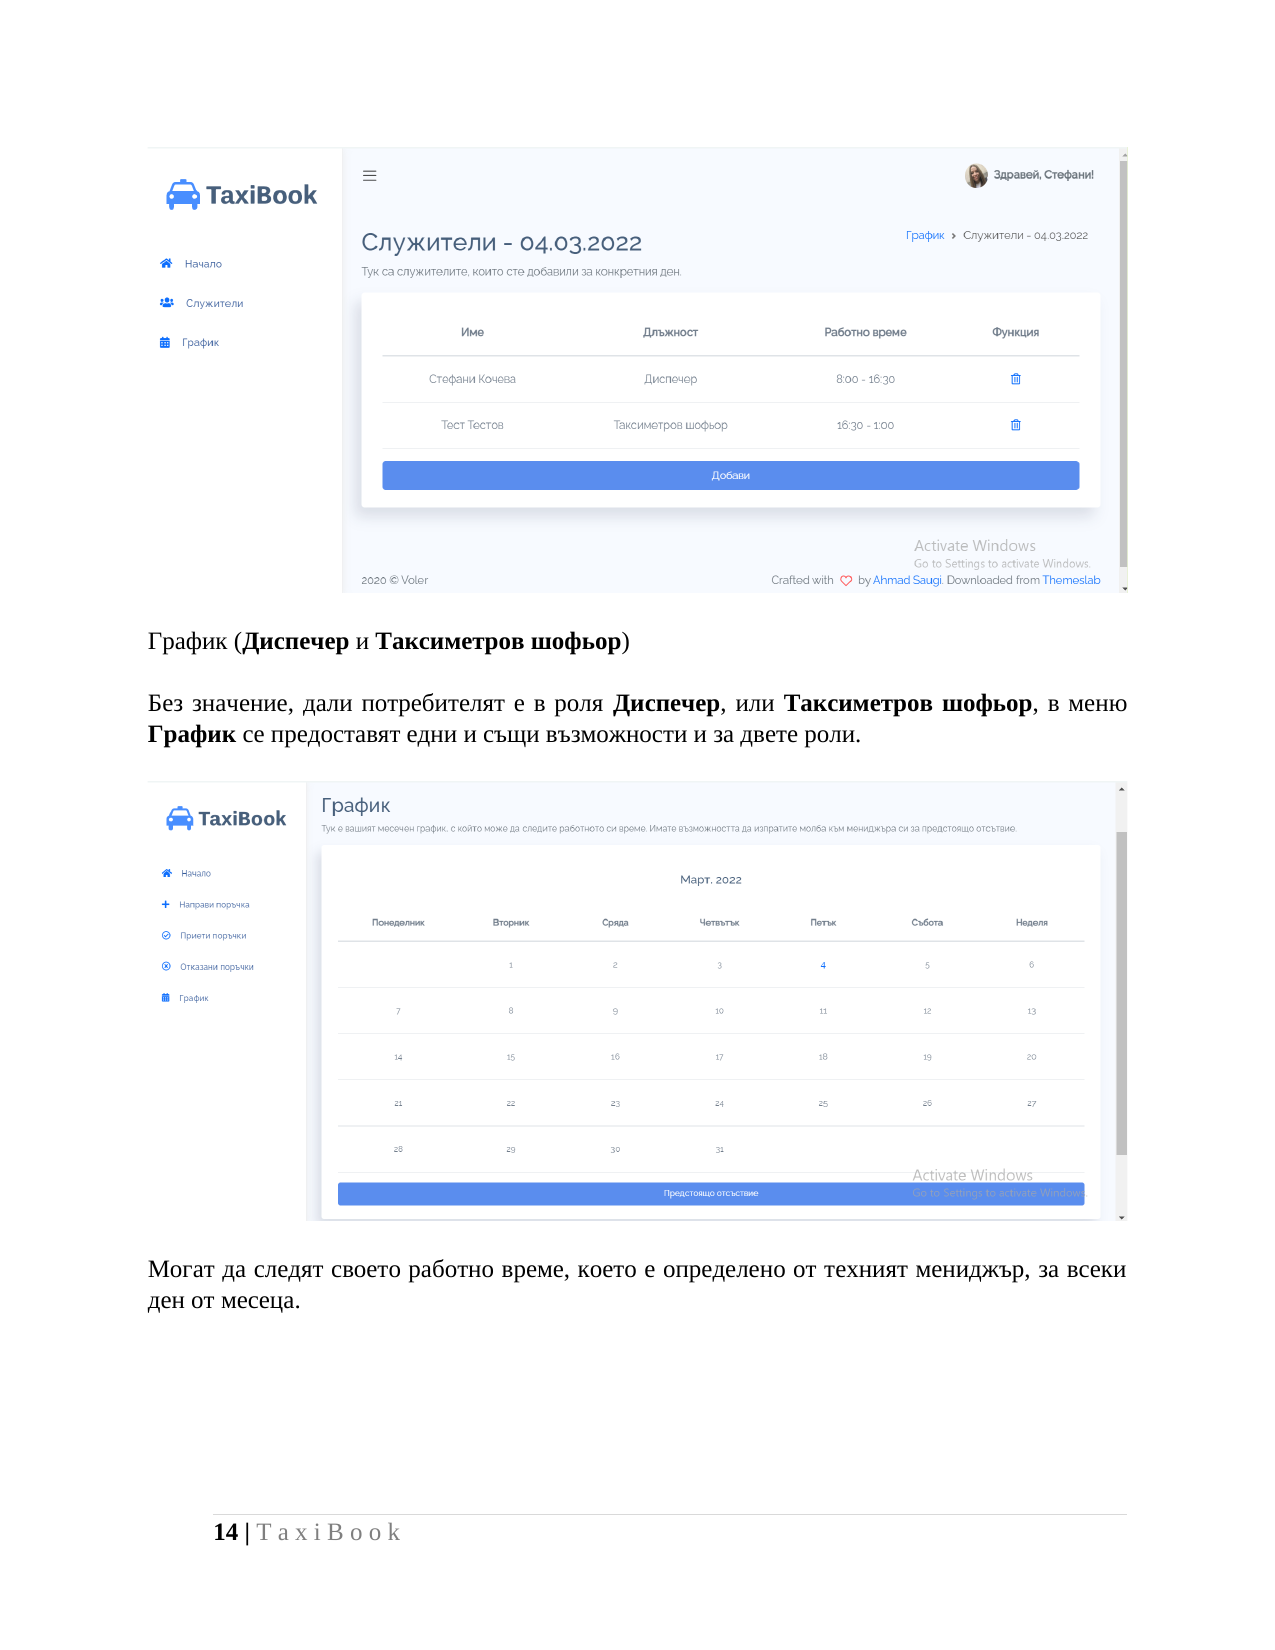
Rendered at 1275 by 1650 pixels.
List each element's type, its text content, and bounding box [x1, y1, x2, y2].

text Без значение, дали потребителят е в роля Диспечер, или Таксиметров шофьор, в меню График се предоставят едни и същи възможности и за двете роли. [148, 688, 1127, 748]
picture [147, 781, 1128, 1221]
text Могат да следят своето работно време, което е определено от техният мениджър, за всеки ден от месеца. [148, 1254, 1127, 1314]
picture [147, 147, 1128, 593]
text График (Диспечер и Таксиметров шофьор) [148, 626, 1127, 654]
